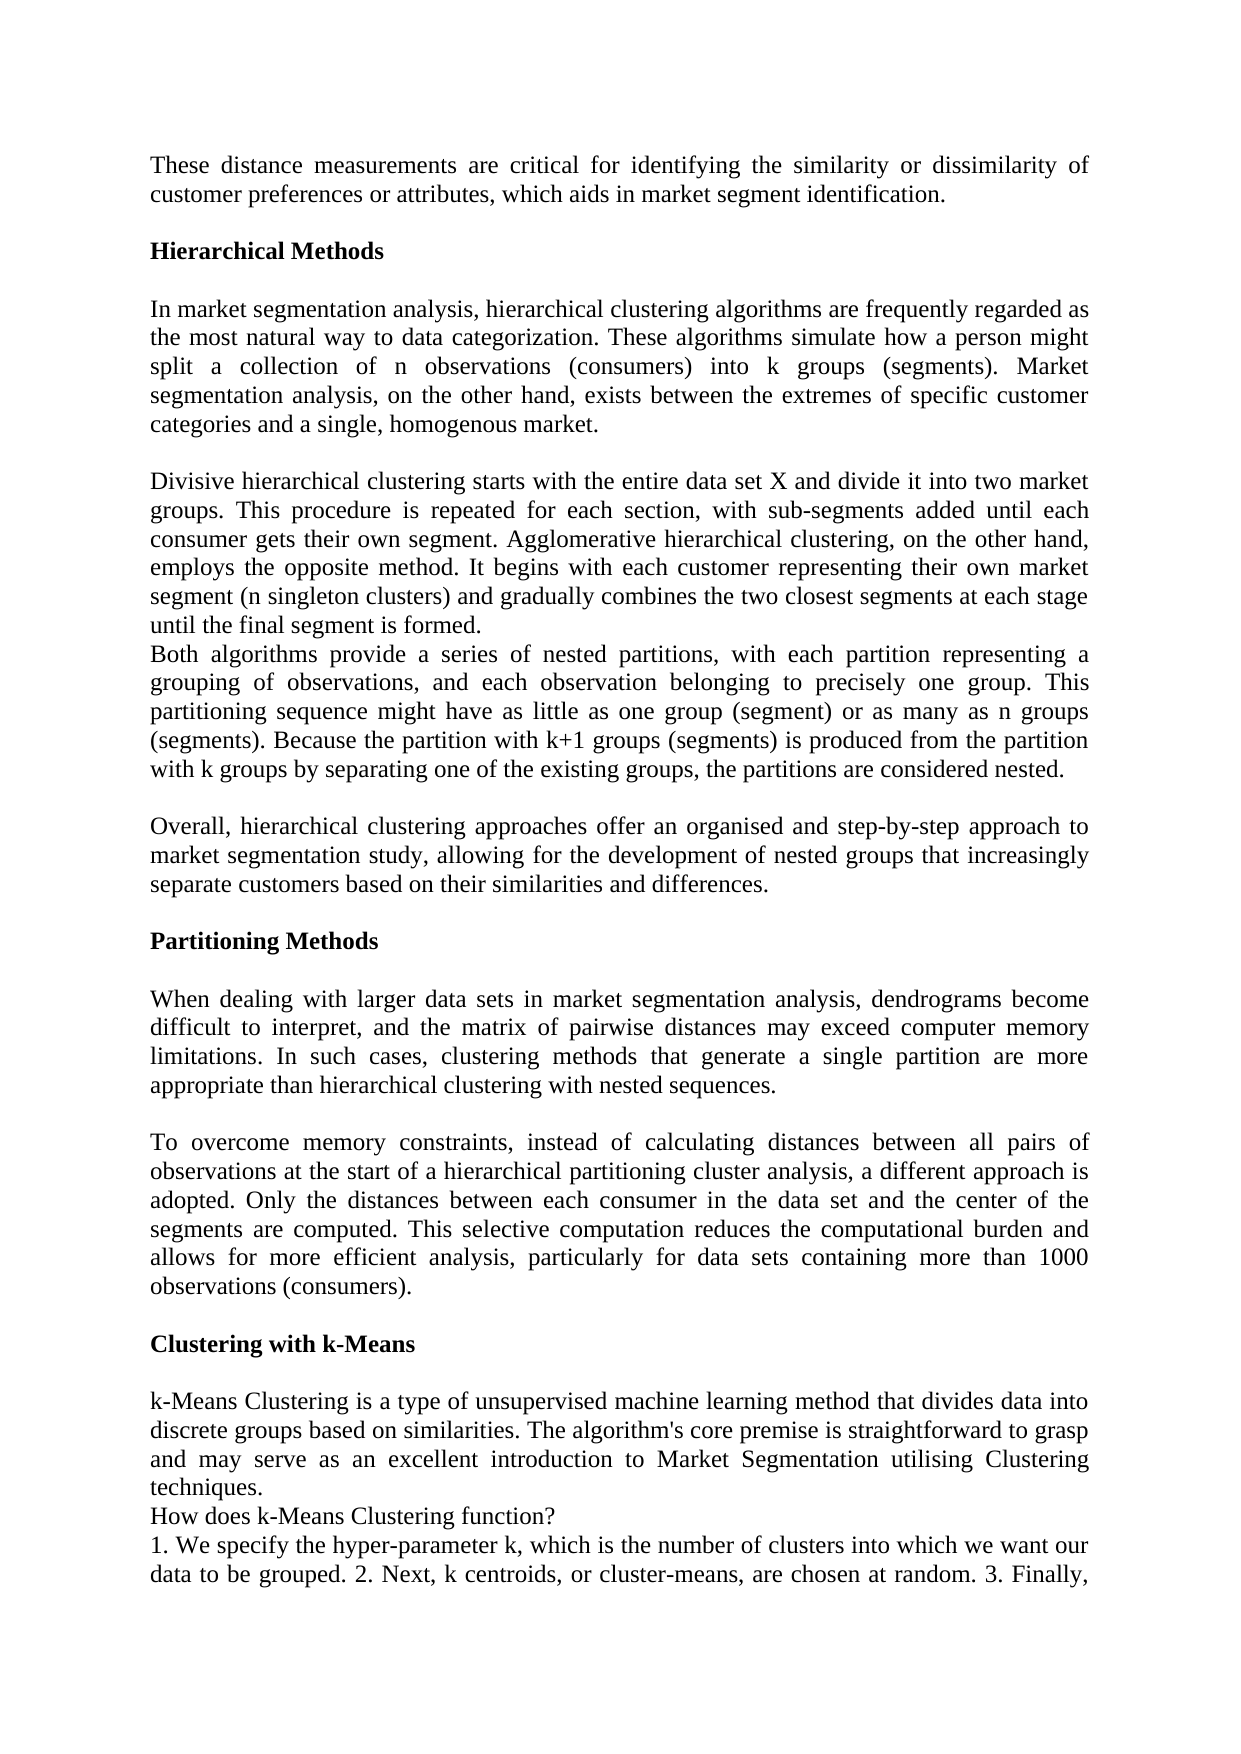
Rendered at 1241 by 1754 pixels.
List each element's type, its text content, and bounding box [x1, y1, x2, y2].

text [150, 1530, 1090, 1587]
text These distance measurements are critical for identifying the similarity or dissimilarity of customer preferences or attributes, which aids in market segment identification. [150, 150, 1090, 207]
text Hierarchical Methods [150, 236, 1090, 265]
text To overcome memory constraints, instead of calculating distances between all pairs of observations at the start of a hierarchical partitioning cluster analysis, a different approach is adopted. Only the distances between each consumer in the data set and the center of the segments are computed. This selective computation reduces the computational burden and allows for more efficient analysis, particularly for data sets containing more than 1000 observations (consumers). [150, 1127, 1090, 1300]
text Overall, hierarchical clustering approaches offer an organised and step-by-step approach to market segmentation study, allowing for the development of nested groups that increasingly separate customers based on their similarities and differences. [150, 811, 1090, 897]
text In market segmentation analysis, hierarchical clustering algorithms are frequently regarded as the most natural way to data categorization. These algorithms simulate how a person might split a collection of n observations (consumers) into k groups (segments). Market segmentation analysis, on the other hand, exists between the extremes of specific customer categories and a single, homogenous market. [150, 294, 1090, 437]
text Divisive hierarchical clustering starts with the entire data set X and divide it into two market groups. This procedure is repeated for each section, with sub-segments added until each consumer gets their own segment. Agglomerative hierarchical clustering, on the other hand, employs the opposite method. It begins with each customer representing their own market segment (n singleton clusters) and gradually combines the two closest segments at each stage until the final segment is formed. [150, 466, 1090, 639]
text Clustering with k-Means [150, 1329, 1090, 1357]
text k-Means Clustering is a type of unsupervised machine learning method that divides data into discrete groups based on similarities. The algorithm's core premise is straightforward to grasp and may serve as an excellent introduction to Market Segmentation utilising Clustering techniques. [150, 1386, 1090, 1501]
text Partitioning Methods [150, 926, 1090, 955]
text How does k-Means Clustering function? [150, 1501, 1090, 1530]
text Both algorithms provide a series of nested partitions, with each partition representing a grouping of observations, and each observation belonging to precisely one group. This partitioning sequence might have as little as one group (segment) or as many as n groups (segments). Because the partition with k+1 groups (segments) is produced from the partition with k groups by separating one of the existing groups, the partitions are considered nested. [150, 639, 1090, 782]
text When dealing with larger data sets in market segmentation analysis, dendrograms become difficult to interpret, and the matrix of pairwise distances may exceed computer memory limitations. In such cases, clustering methods that generate a single partition are more appropriate than hierarchical clustering with nested sequences. [150, 984, 1090, 1099]
